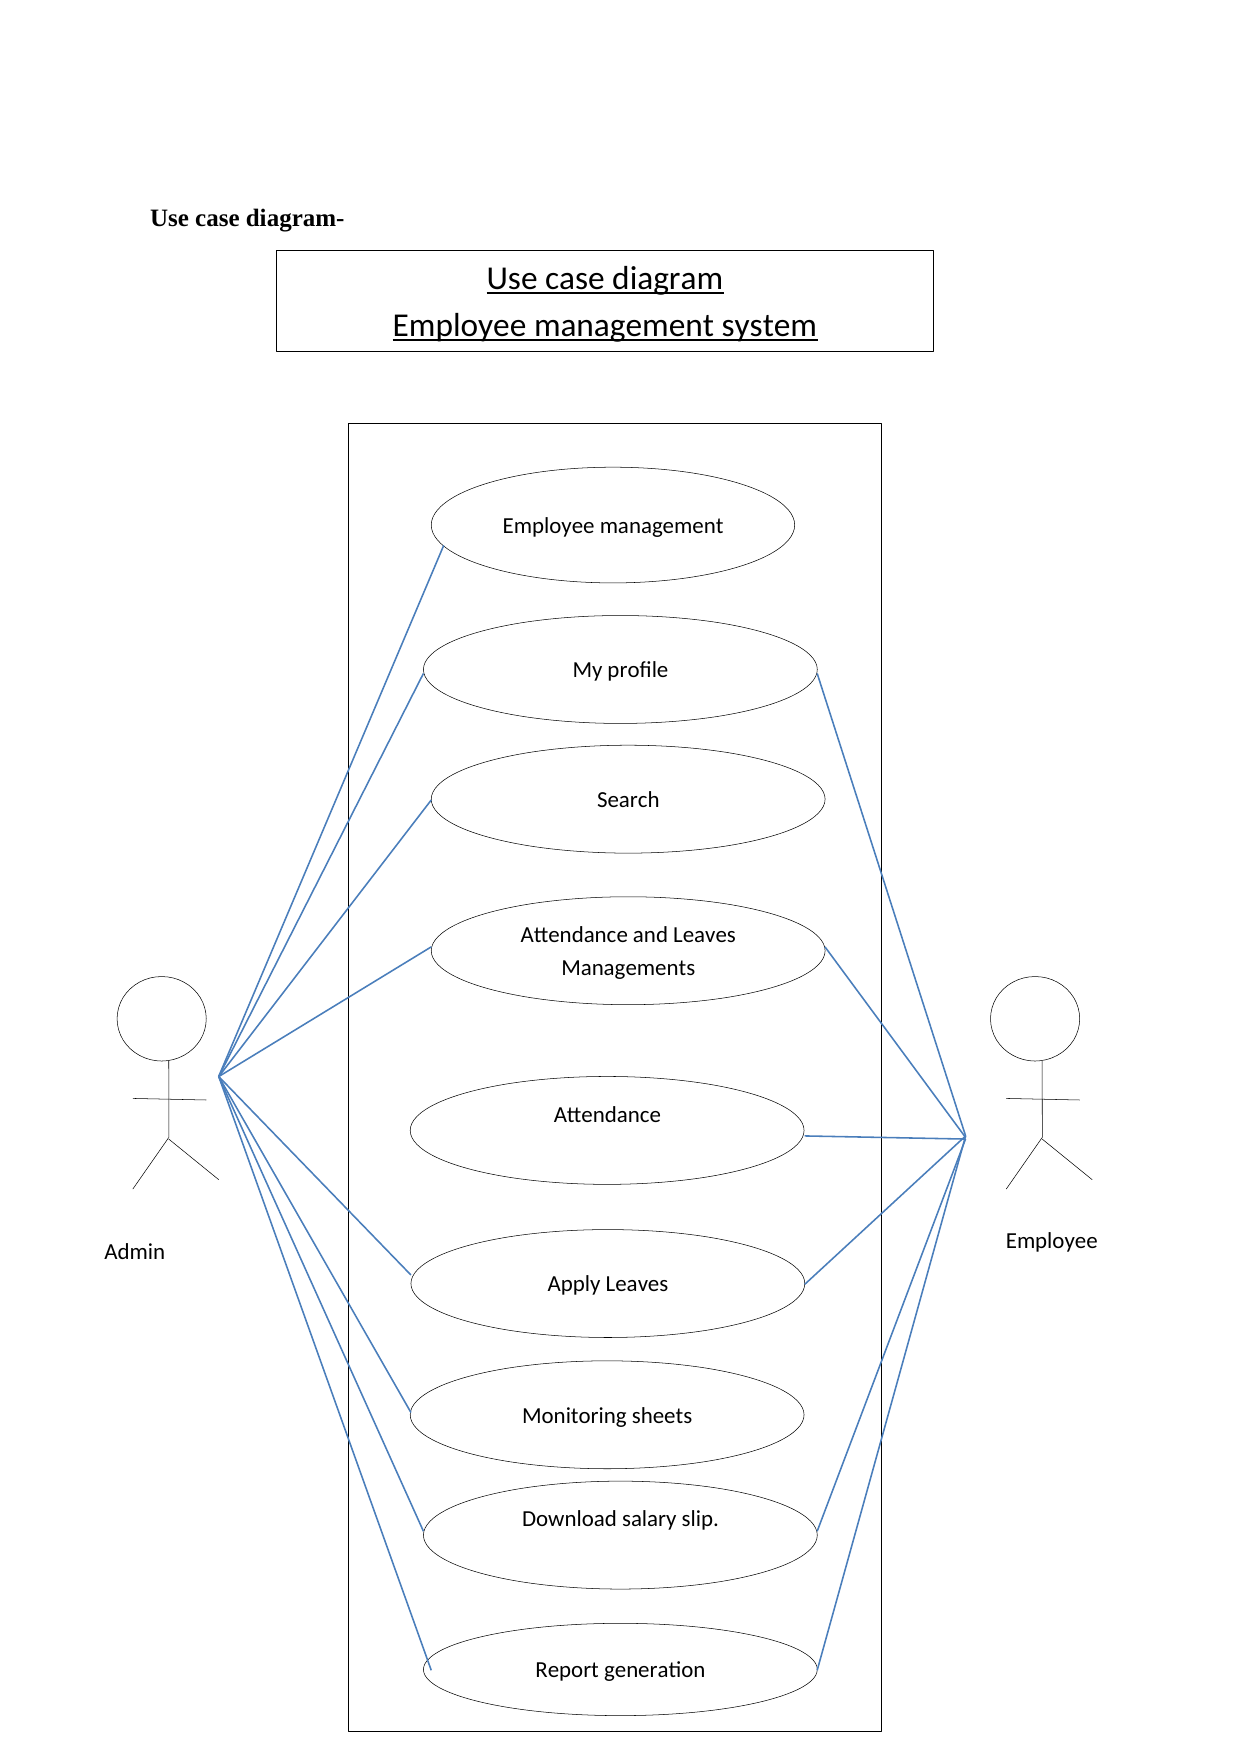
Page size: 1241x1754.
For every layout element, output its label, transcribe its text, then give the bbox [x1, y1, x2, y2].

text Use case diagram- [150, 203, 1090, 232]
